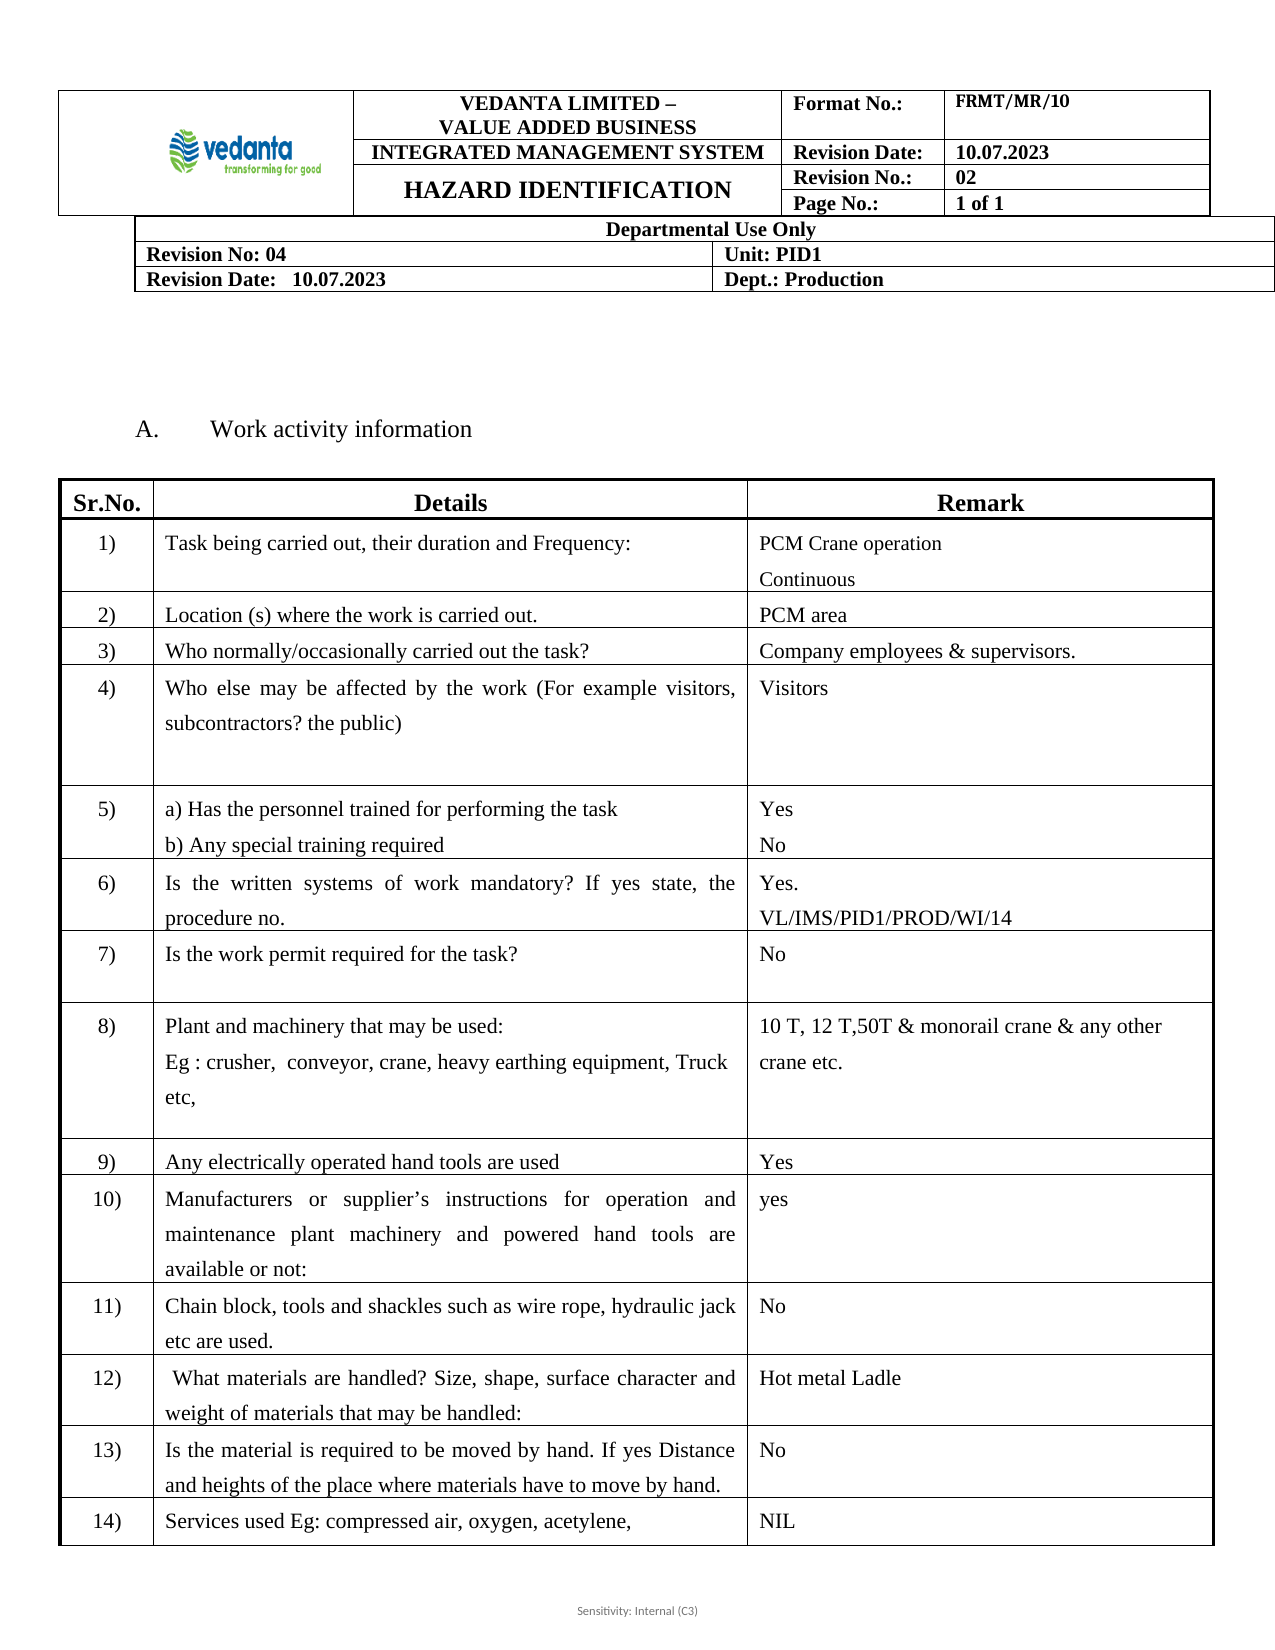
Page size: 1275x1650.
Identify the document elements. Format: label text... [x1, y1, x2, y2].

table_header FRMT/MR/10 [945, 91, 1209, 139]
table_cell Any electrically operated hand tools are used [154, 1139, 747, 1174]
table_cell 8) [62, 1003, 153, 1138]
table_header Sr.No. [62, 481, 153, 517]
table_cell Is the written systems of work mandatory? If yes state, the procedure no. [154, 859, 747, 930]
table_cell a) Has the personnel trained for performing the task b) Any special training required [154, 786, 747, 858]
table_cell Revision No.: [782, 165, 944, 189]
table_cell 4) [62, 665, 153, 785]
table_cell yes [748, 1175, 1212, 1282]
picture [69, 97, 354, 209]
table_cell Is the material is required to be moved by hand. If yes Distance and heights of the place where materials have to move by hand. [154, 1426, 747, 1497]
table_cell Revision No: 04 [136, 242, 712, 266]
table_cell Visitors [748, 665, 1212, 785]
table_cell 12) [62, 1355, 153, 1425]
table_cell 1 of 1 [945, 190, 1209, 214]
table_cell No [748, 1283, 1212, 1353]
table_header VEDANTA LIMITED – VALUE ADDED BUSINESS [354, 91, 781, 139]
table_cell Hot metal Ladle [748, 1355, 1212, 1425]
table_cell Revision Date: 10.07.2023 [136, 267, 712, 291]
table_cell 1) [62, 520, 153, 591]
table_cell Revision Date: [782, 140, 944, 164]
table_cell 10) [62, 1175, 153, 1282]
table_cell 9) [62, 1139, 153, 1174]
table_cell 2) [62, 592, 153, 627]
table_cell Yes. VL/IMS/PID1/PROD/WI/14 [748, 859, 1212, 930]
table_cell Who else may be affected by the work (For example visitors, subcontractors? the public) [154, 665, 747, 785]
table_cell Dept.: Production [713, 267, 1274, 291]
table_cell Page No.: [782, 190, 944, 214]
table_cell Company employees & supervisors. [748, 628, 1212, 663]
table_cell Yes No [748, 786, 1212, 858]
table_cell NIL [748, 1498, 1212, 1544]
table_cell Who normally/occasionally carried out the task? [154, 628, 747, 663]
table_cell 10.07.2023 [945, 140, 1209, 164]
table_header Details [154, 481, 747, 517]
table_cell 7) [62, 931, 153, 1002]
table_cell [154, 1498, 747, 1544]
table_cell Unit: PID1 [713, 242, 1274, 266]
table_header Remark [748, 481, 1212, 517]
table_cell Yes [748, 1139, 1212, 1174]
text A. Work activity information [135, 407, 1143, 443]
table_header Format No.: [782, 91, 944, 139]
table_cell 14) [62, 1498, 153, 1544]
table_cell Task being carried out, their duration and Frequency: [154, 520, 747, 591]
table_cell 3) [62, 628, 153, 663]
table_cell 02 [945, 165, 1209, 189]
table_cell No [748, 1426, 1212, 1497]
table_cell HAZARD IDENTIFICATION [354, 165, 781, 214]
table_cell Manufacturers or supplier’s instructions for operation and maintenance plant machinery and powered hand tools are available or not: [154, 1175, 747, 1282]
table_cell 11) [62, 1283, 153, 1353]
table_cell Plant and machinery that may be used: Eg : crusher, conveyor, crane, heavy earthing equipment, Truck etc, [154, 1003, 747, 1138]
table_cell 10 T, 12 T,50T & monorail crane & any other crane etc. [748, 1003, 1212, 1138]
table_header Departmental Use Only [136, 217, 1274, 241]
table_cell PCM area [748, 592, 1212, 627]
table_cell 5) [62, 786, 153, 858]
table_cell PCM Crane operation Continuous [748, 520, 1212, 591]
table_cell No [748, 931, 1212, 1002]
table_cell Chain block, tools and shackles such as wire rope, hydraulic jack etc are used. [154, 1283, 747, 1353]
table_cell What materials are handled? Size, shape, surface character and weight of materials that may be handled: [154, 1355, 747, 1425]
table_header [59, 91, 353, 214]
table_cell 6) [62, 859, 153, 930]
table_cell 13) [62, 1426, 153, 1497]
table_cell INTEGRATED MANAGEMENT SYSTEM [354, 140, 781, 164]
table_cell Is the work permit required for the task? [154, 931, 747, 1002]
table_cell Location (s) where the work is carried out. [154, 592, 747, 627]
